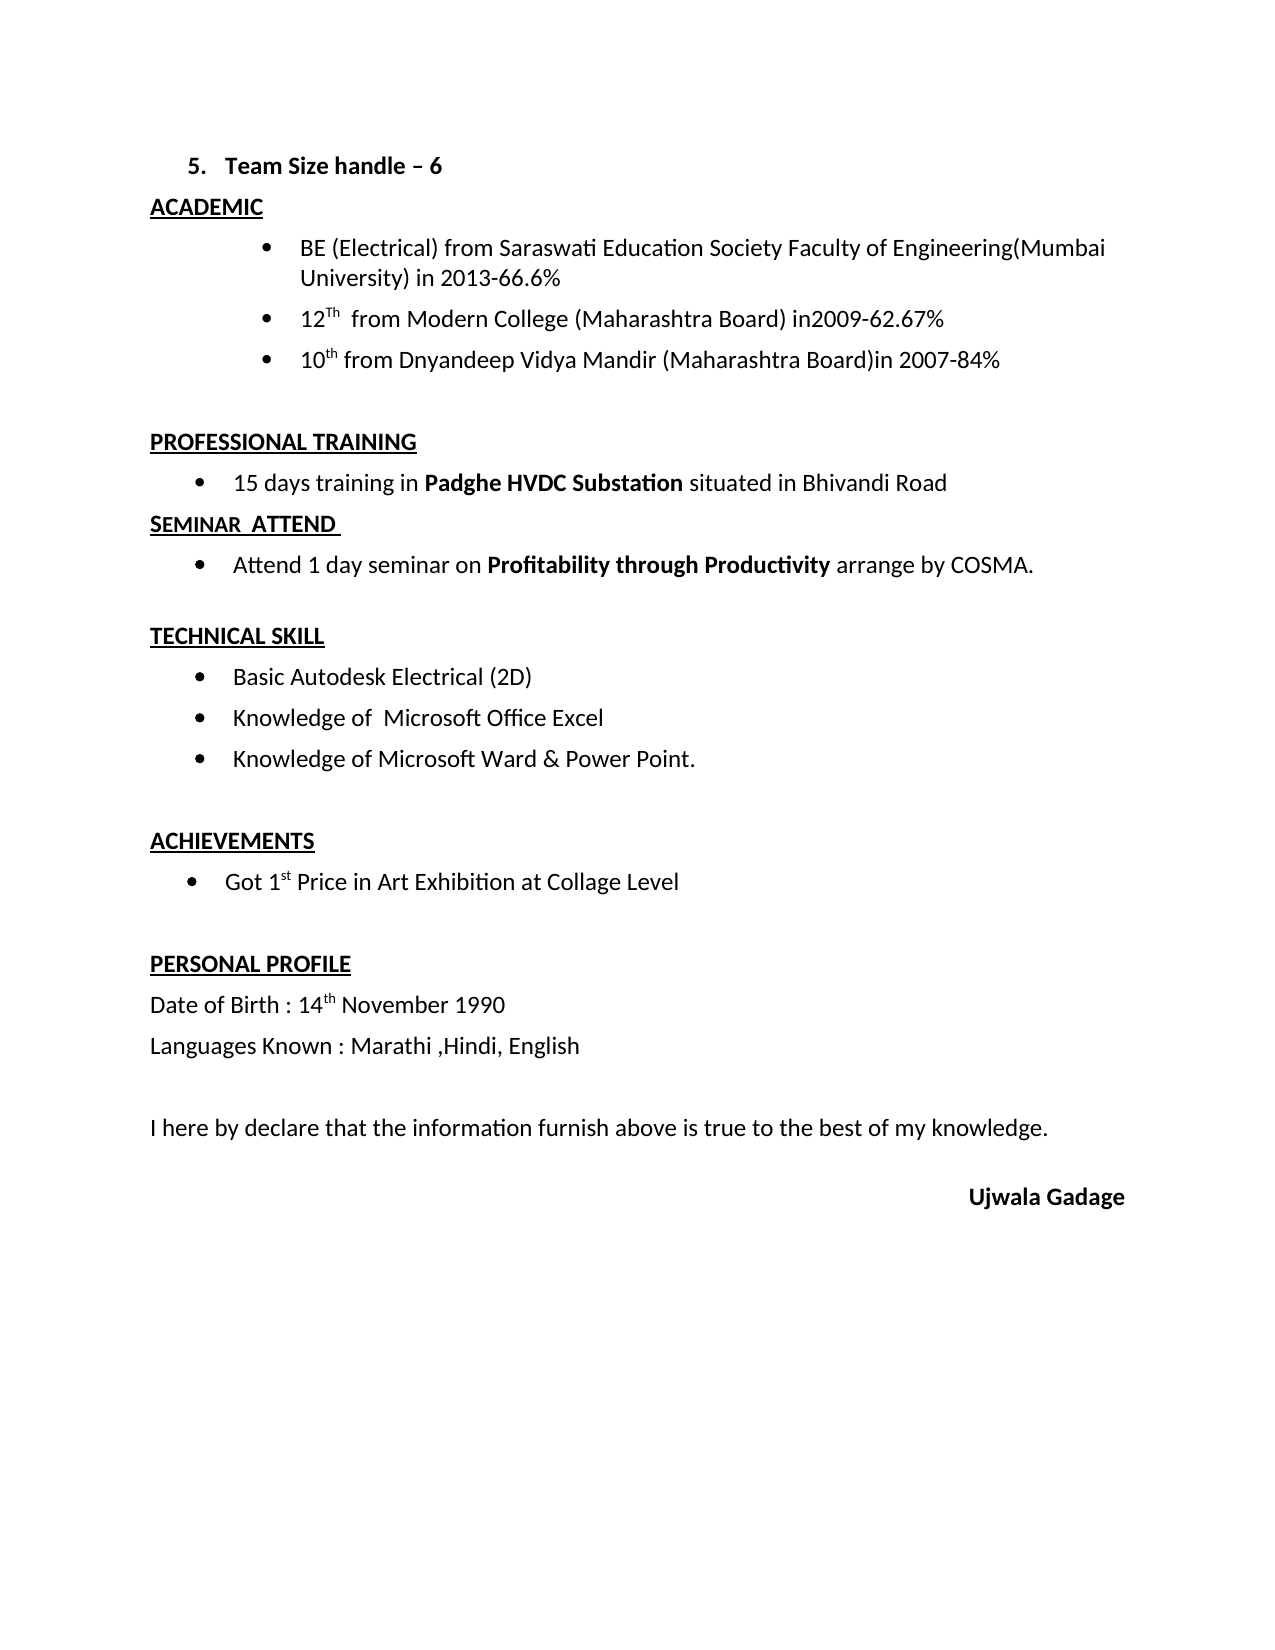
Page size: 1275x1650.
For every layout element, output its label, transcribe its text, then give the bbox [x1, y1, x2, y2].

list 12Th from Modern College (Maharashtra Board) in2009-62.67% [262, 303, 1125, 334]
list Got 1st Price in Art Exhibition at Collage Level [187, 866, 1125, 897]
list 15 days training in Padghe HVDC Substation situated in Bhivandi Road [195, 467, 1125, 498]
text TECHNICAL SKILL [150, 620, 1125, 651]
list Attend 1 day seminar on Profitability through Productivity arrange by COSMA. [195, 549, 1125, 579]
list 10th from Dnyandeep Vidya Mandir (Maharashtra Board)in 2007-84% [262, 344, 1125, 375]
text I here by declare that the information furnish above is true to the best of my knowledge. [150, 1112, 1125, 1142]
text SEMINAR ATTEND [150, 508, 1125, 538]
list Basic Autodesk Electrical (2D) [195, 661, 1125, 692]
list Knowledge of Microsoft Office Excel [195, 702, 1125, 733]
text ACADEMIC [150, 191, 1125, 221]
text Ujwala Gadage [150, 1153, 1125, 1211]
text PROFESSIONAL TRAINING [150, 426, 1125, 457]
text ACHIEVEMENTS [150, 825, 1125, 856]
list Knowledge of Microsoft Ward & Power Point. [195, 743, 1125, 774]
text PERSONAL PROFILE [150, 948, 1125, 978]
text Date of Birth : 14th November 1990 [150, 989, 1125, 1019]
list BE (Electrical) from Saraswati Education Society Faculty of Engineering(Mumbai University) in 2013-66.6% [262, 232, 1125, 293]
text Languages Known : Marathi ,Hindi, English [150, 1030, 1125, 1060]
list Team Size handle – 6 [187, 150, 1125, 181]
